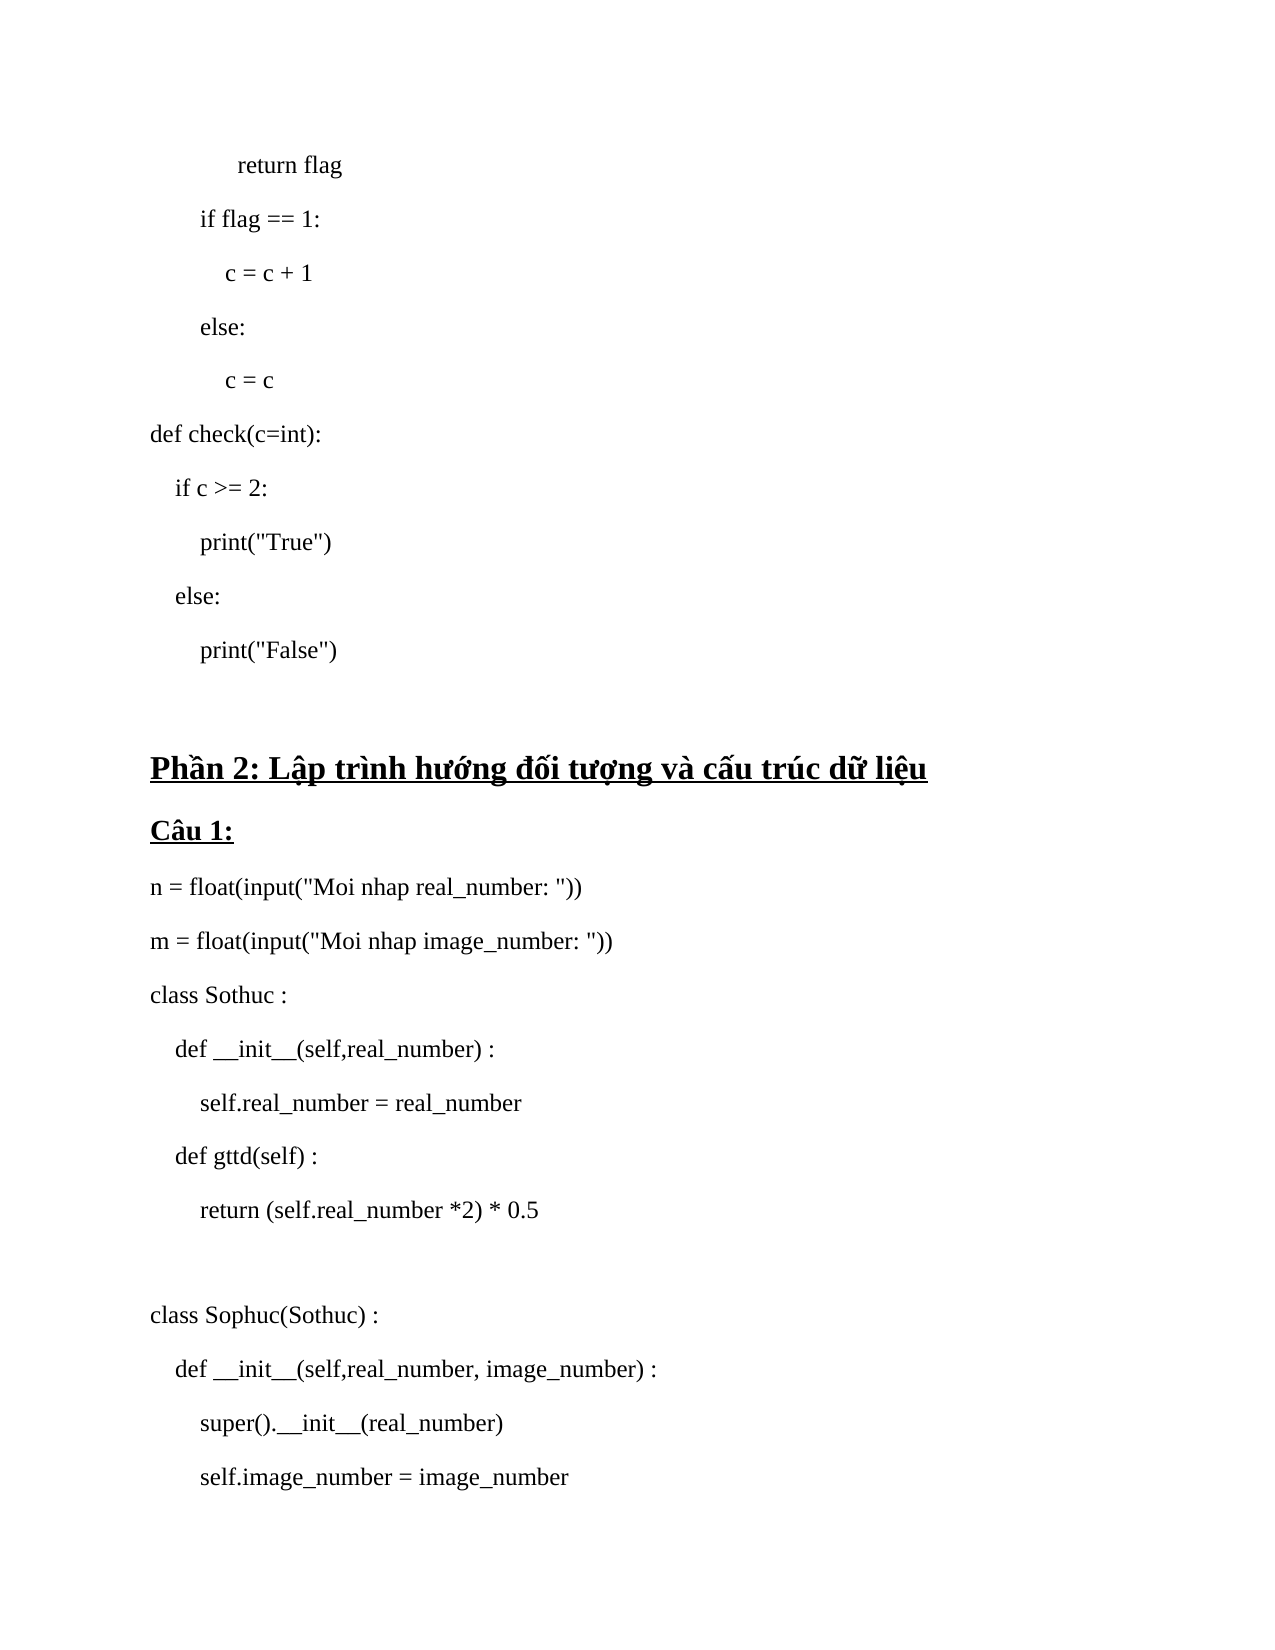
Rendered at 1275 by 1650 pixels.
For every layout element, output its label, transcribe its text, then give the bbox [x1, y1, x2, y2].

text Phần 2: Lập trình hướng đối tượng và cấu trúc dữ liệu [150, 748, 1125, 786]
text else: [150, 312, 1125, 340]
text super().__init__(real_number) [150, 1408, 1125, 1437]
text self.real_number = real_number [150, 1088, 1125, 1116]
text if c >= 2: [150, 473, 1125, 502]
text def __init__(self,real_number) : [150, 1034, 1125, 1062]
text print("True") [150, 527, 1125, 556]
text class Sophuc(Sothuc) : [150, 1300, 1125, 1329]
text m = float(input("Moi nhap image_number: ")) [150, 926, 1125, 955]
text def __init__(self,real_number, image_number) : [150, 1354, 1125, 1383]
text return flag [150, 150, 1125, 179]
text else: [150, 581, 1125, 609]
text if flag == 1: [150, 204, 1125, 233]
text c = c + 1 [150, 258, 1125, 286]
text def check(c=int): [150, 419, 1125, 448]
text self.image_number = image_number [150, 1462, 1125, 1491]
text class Sothuc : [150, 980, 1125, 1009]
text c = c [150, 365, 1125, 394]
text def gttd(self) : [150, 1141, 1125, 1170]
text n = float(input("Moi nhap real_number: ")) [150, 872, 1125, 901]
text Câu 1: [150, 813, 1125, 846]
text print("False") [150, 635, 1125, 663]
text return (self.real_number *2) * 0.5 [150, 1195, 1125, 1224]
